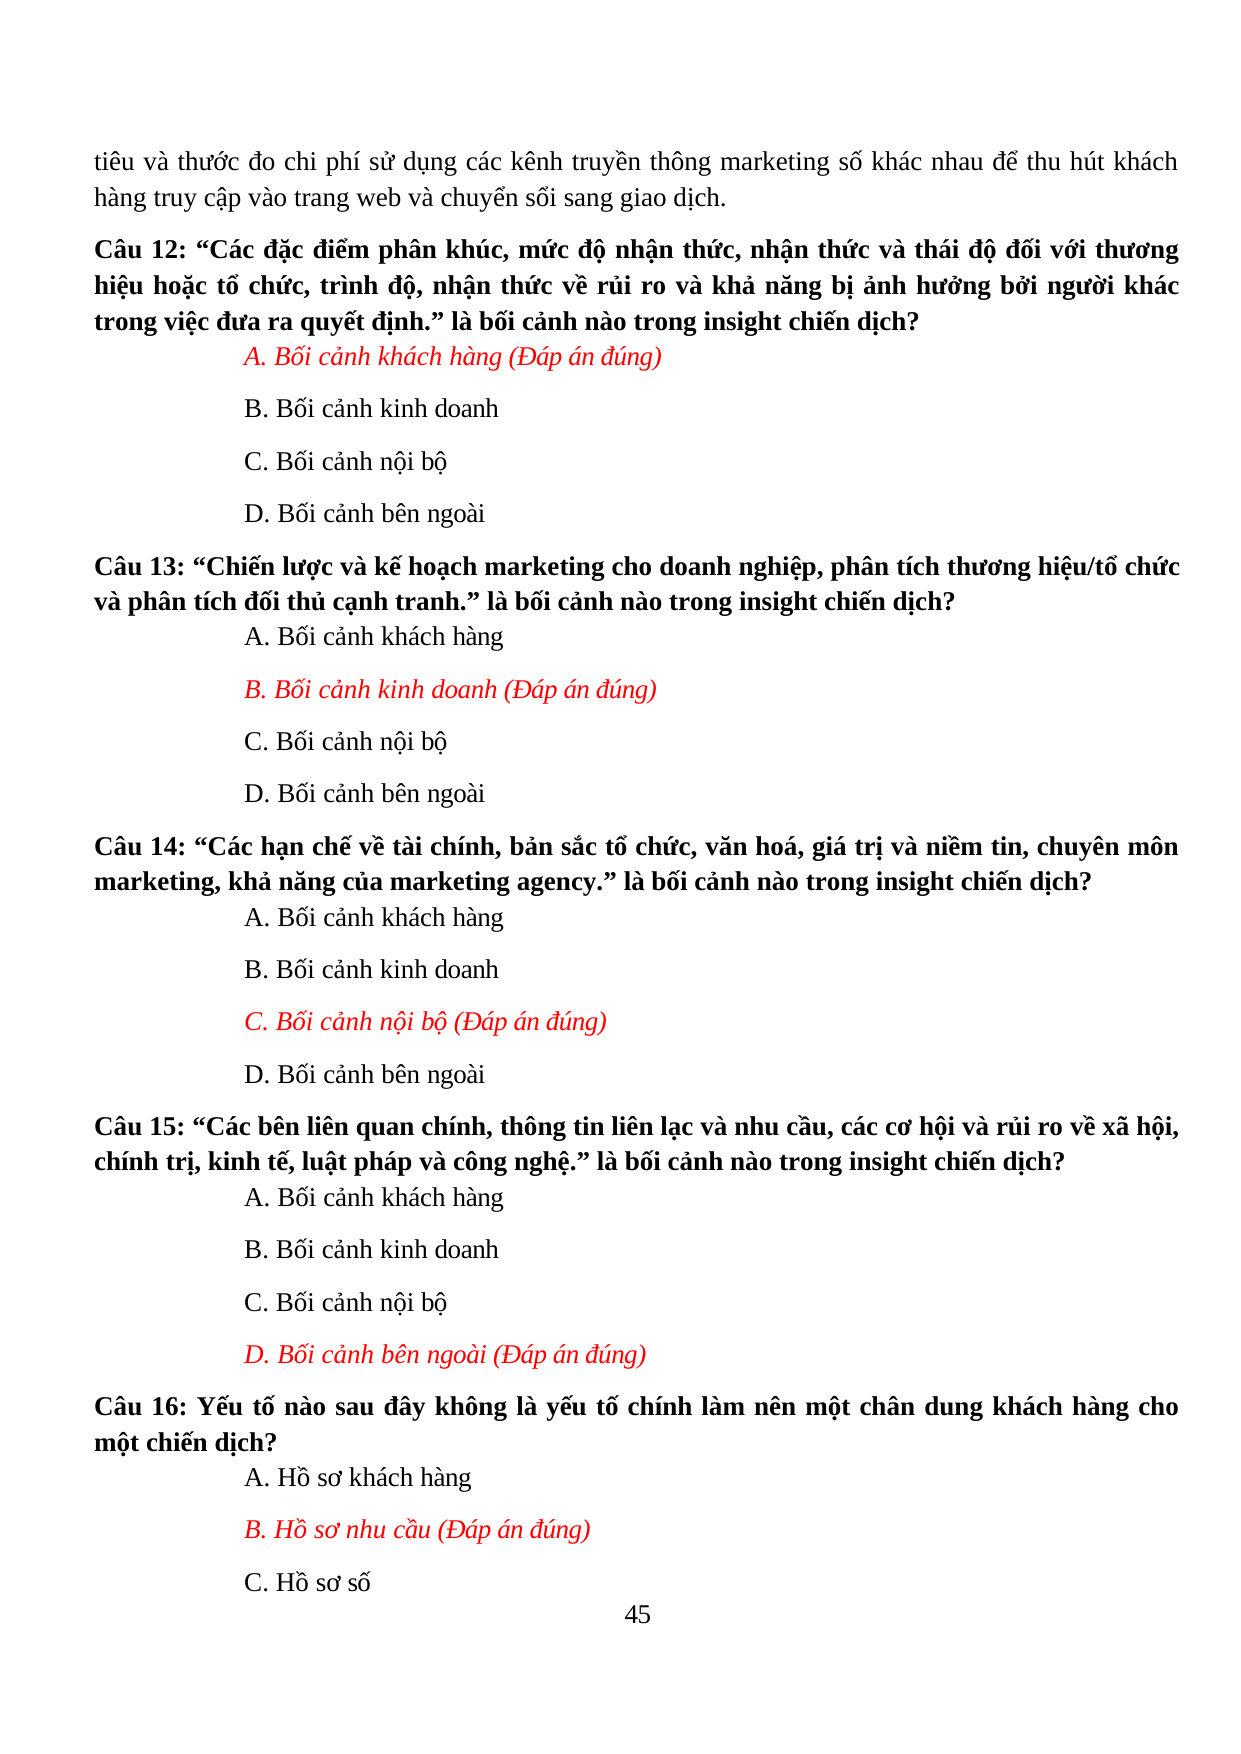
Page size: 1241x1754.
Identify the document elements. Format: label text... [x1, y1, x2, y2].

text A. Bối cảnh khách hàng [244, 620, 1196, 652]
text A. Hồ sơ khách hàng [244, 1461, 1196, 1492]
text Câu 12: “Các đặc điểm phân khúc, mức độ nhận thức, nhận thức và thái độ đối với thương hiệu hoặc tổ chức, trình độ, nhận thức về rủi ro và khả năng bị ảnh hưởng bởi người khác trong việc đưa ra quyết định.” là bối cảnh nào trong insight chiến dịch? [94, 233, 1180, 336]
text D. Bối cảnh bên ngoài [244, 777, 1196, 809]
text B. Bối cảnh kinh doanh [244, 953, 1196, 984]
text D. Bối cảnh bên ngoài (Đáp án đúng) [244, 1338, 1196, 1369]
text B. Bối cảnh kinh doanh (Đáp án đúng) [244, 673, 1196, 704]
text C. Bối cảnh nội bộ [244, 1286, 1196, 1317]
text A. Bối cảnh khách hàng [244, 1181, 1196, 1212]
text B. Hồ sơ nhu cầu (Đáp án đúng) [244, 1513, 1196, 1544]
text B. Bối cảnh kinh doanh [244, 392, 1196, 424]
text B. Bối cảnh kinh doanh [244, 1233, 1196, 1264]
subtitle Câu 14: “Các hạn chế về tài chính, bản sắc tổ chức, văn hoá, giá trị và niềm tin, chuyên môn marketing, khả năng của marketing agency.” là bối cảnh nào trong insight chiến dịch? [94, 830, 1179, 896]
text C. Bối cảnh nội bộ (Đáp án đúng) [244, 1005, 1196, 1037]
text D. Bối cảnh bên ngoài [244, 497, 1196, 528]
text D. Bối cảnh bên ngoài [244, 1058, 1196, 1089]
text A. Bối cảnh khách hàng (Đáp án đúng) [244, 340, 1196, 371]
text 45 [88, 1598, 1187, 1629]
text tiêu và thước đo chi phí sử dụng các kênh truyền thông marketing số khác nhau để thu hút khách hàng truy cập vào trang web và chuyển sổi sang giao dịch. [94, 145, 1180, 212]
text Câu 15: “Các bên liên quan chính, thông tin liên lạc và nhu cầu, các cơ hội và rủi ro về xã hội, chính trị, kinh tế, luật pháp và công nghệ.” là bối cảnh nào trong insight chiến dịch? [94, 1110, 1180, 1177]
subtitle Câu 13: “Chiến lược và kế hoạch marketing cho doanh nghiệp, phân tích thương hiệu/tổ chức và phân tích đối thủ cạnh tranh.” là bối cảnh nào trong insight chiến dịch? [94, 550, 1180, 616]
text A. Bối cảnh khách hàng [244, 901, 1196, 932]
text C. Hồ sơ số [244, 1566, 1196, 1597]
text C. Bối cảnh nội bộ [244, 445, 1196, 476]
text Câu 16: Yếu tố nào sau đây không là yếu tố chính làm nên một chân dung khách hàng cho một chiến dịch? [94, 1391, 1179, 1457]
text C. Bối cảnh nội bộ [244, 725, 1196, 756]
